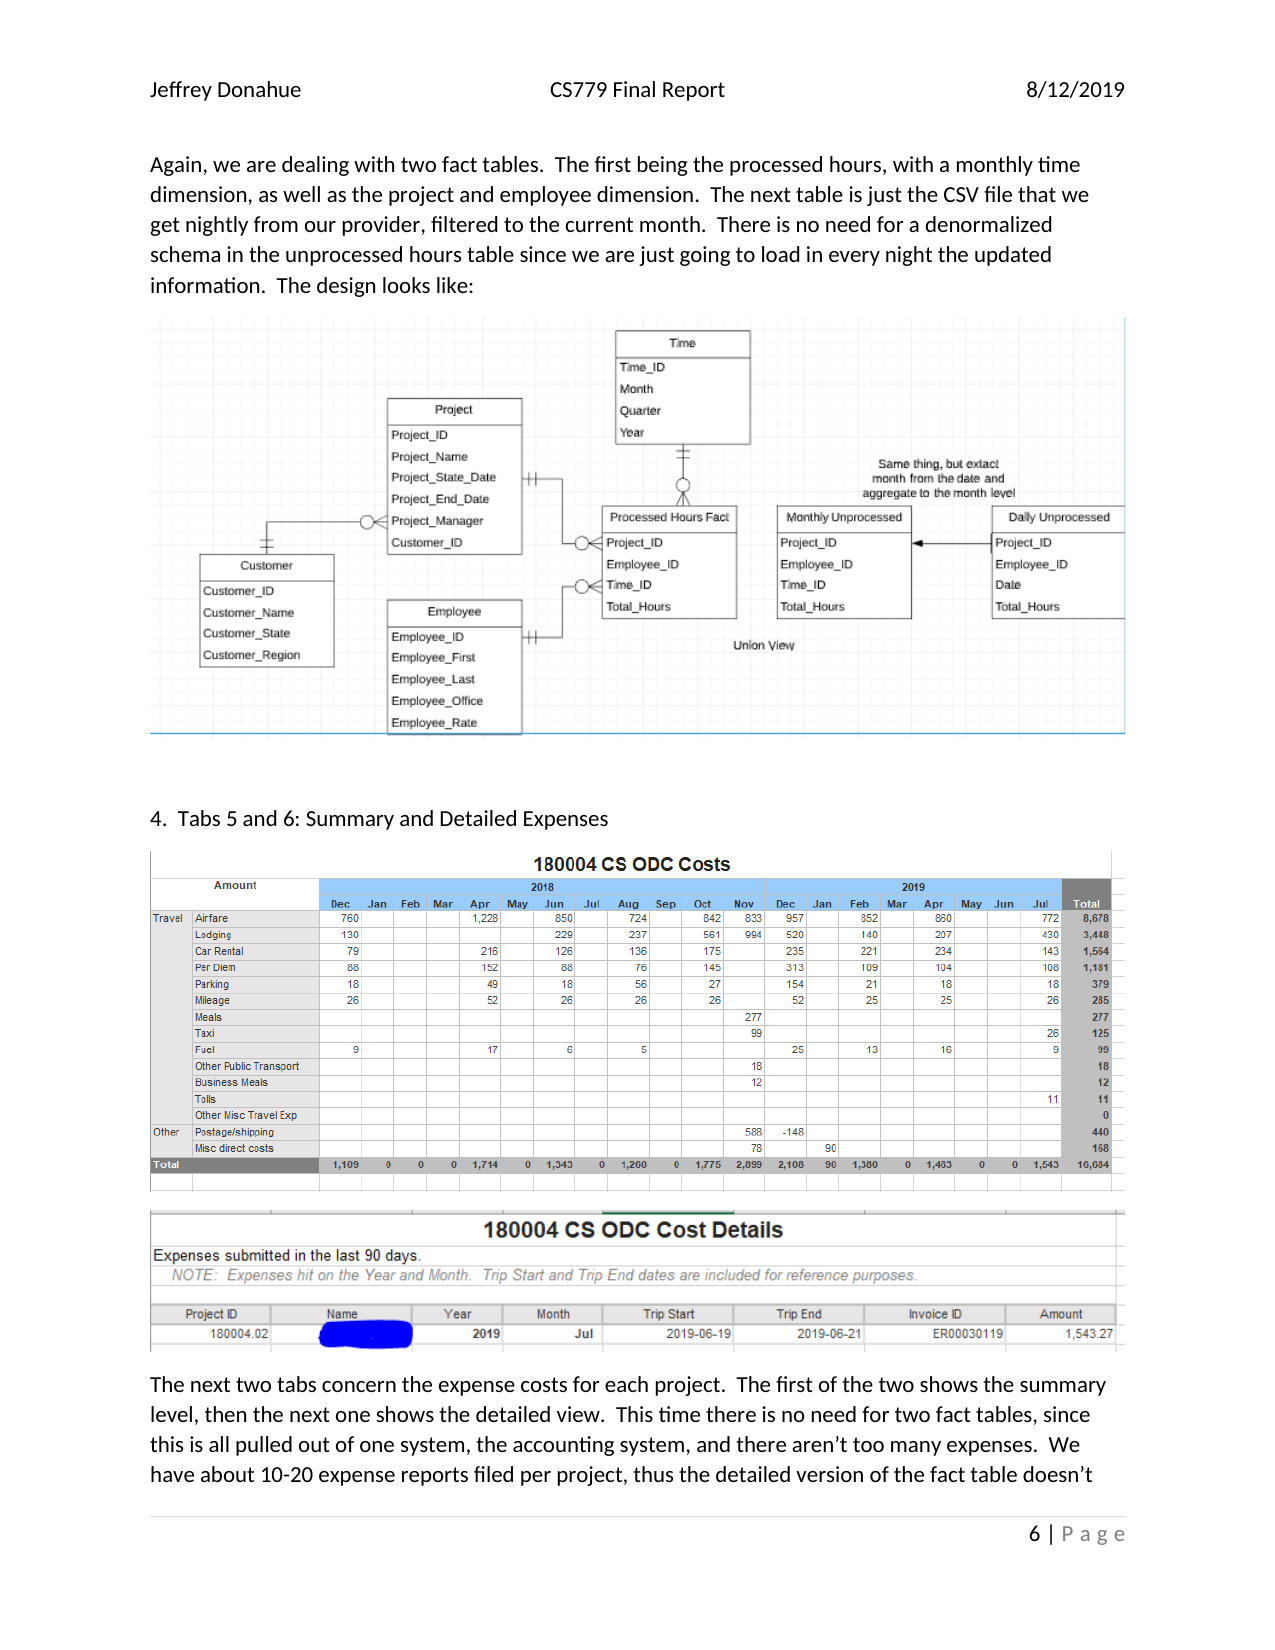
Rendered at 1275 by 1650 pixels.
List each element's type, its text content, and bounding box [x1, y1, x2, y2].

text 4. Tabs 5 and 6: Summary and Detailed Expenses [150, 804, 1125, 833]
text Again, we are dealing with two fact tables. The first being the processed hours, with a monthly time dimension, as well as the project and employee dimension. The next table is just the CSV file that we get nightly from our provider, filtered to the current month. There is no need for a denormalized schema in the unprocessed hours table since we are just going to load in every night the updated information. The design looks like: [150, 150, 1125, 299]
picture [150, 851, 1125, 1192]
picture [150, 317, 1125, 739]
picture [150, 1210, 1125, 1352]
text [150, 1370, 1125, 1489]
